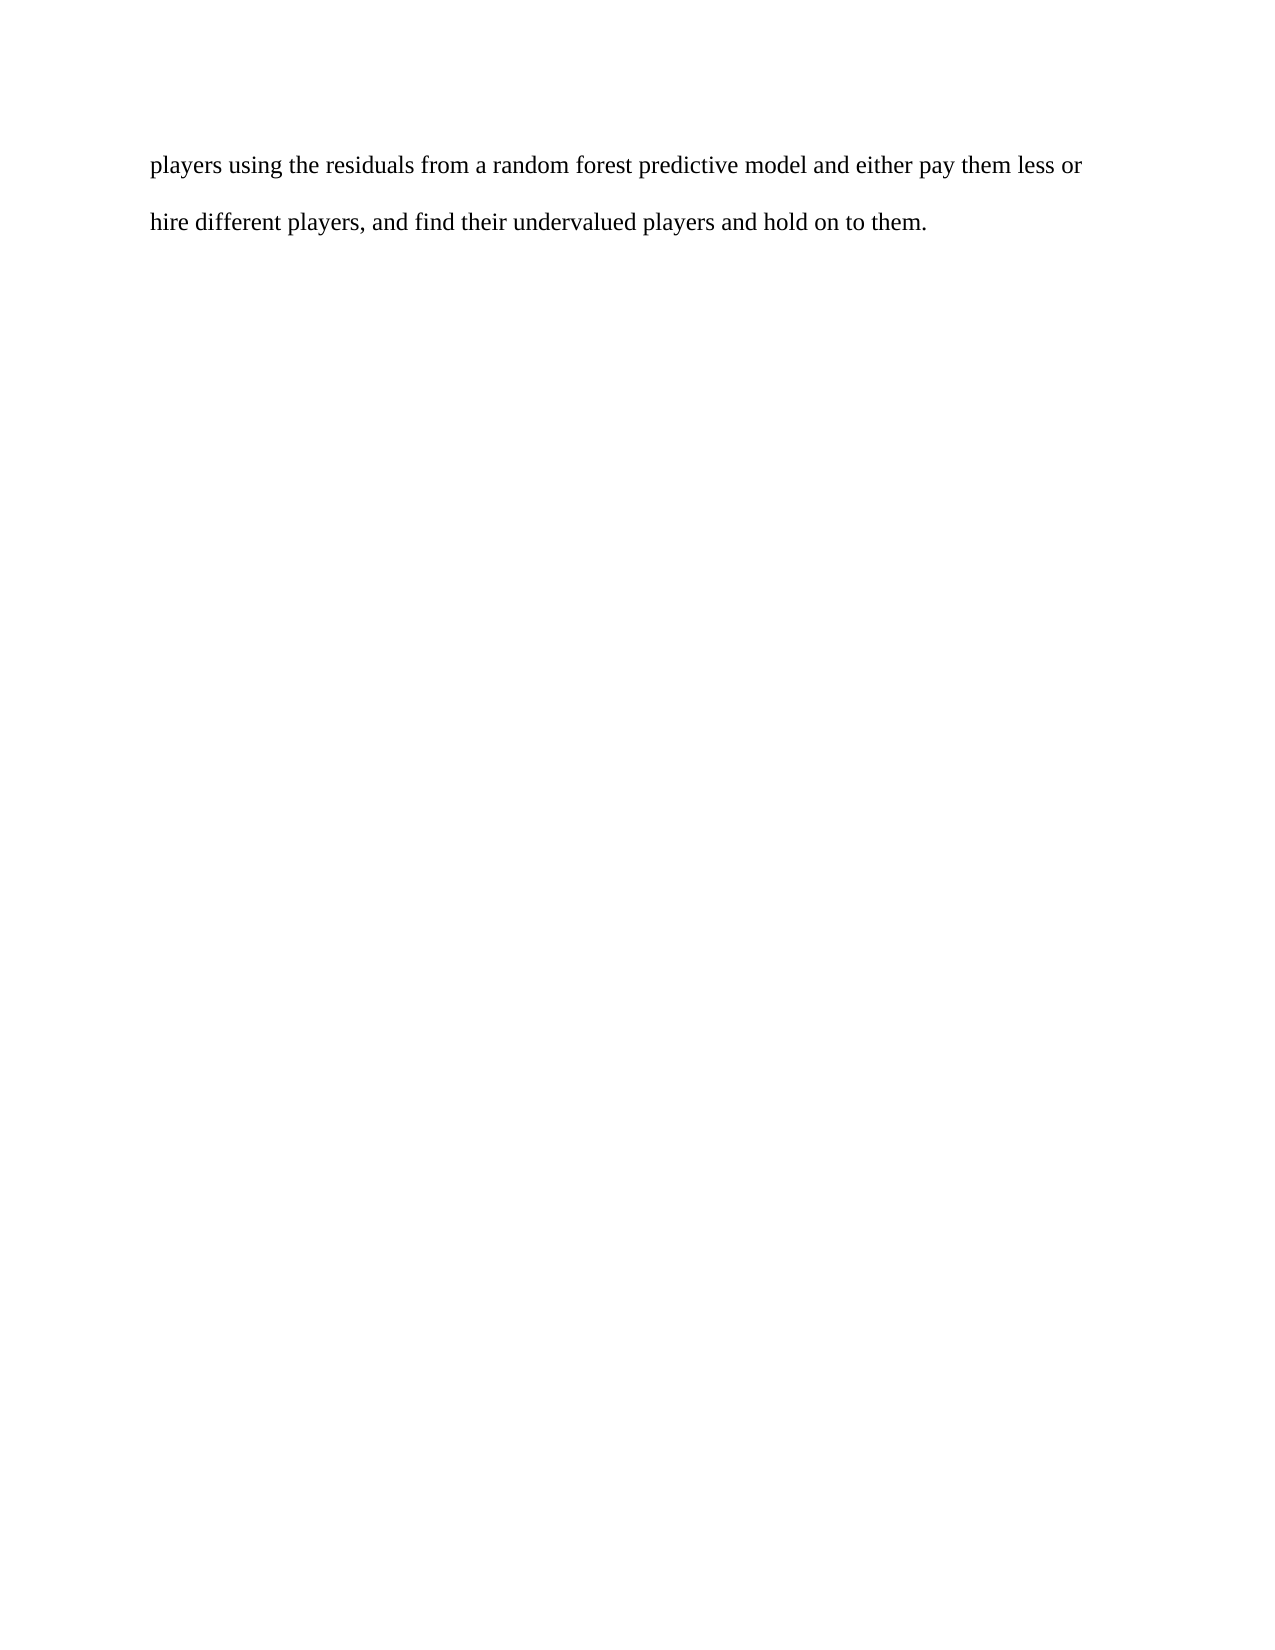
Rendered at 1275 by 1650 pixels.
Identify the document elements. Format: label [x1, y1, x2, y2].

text [150, 150, 1125, 236]
